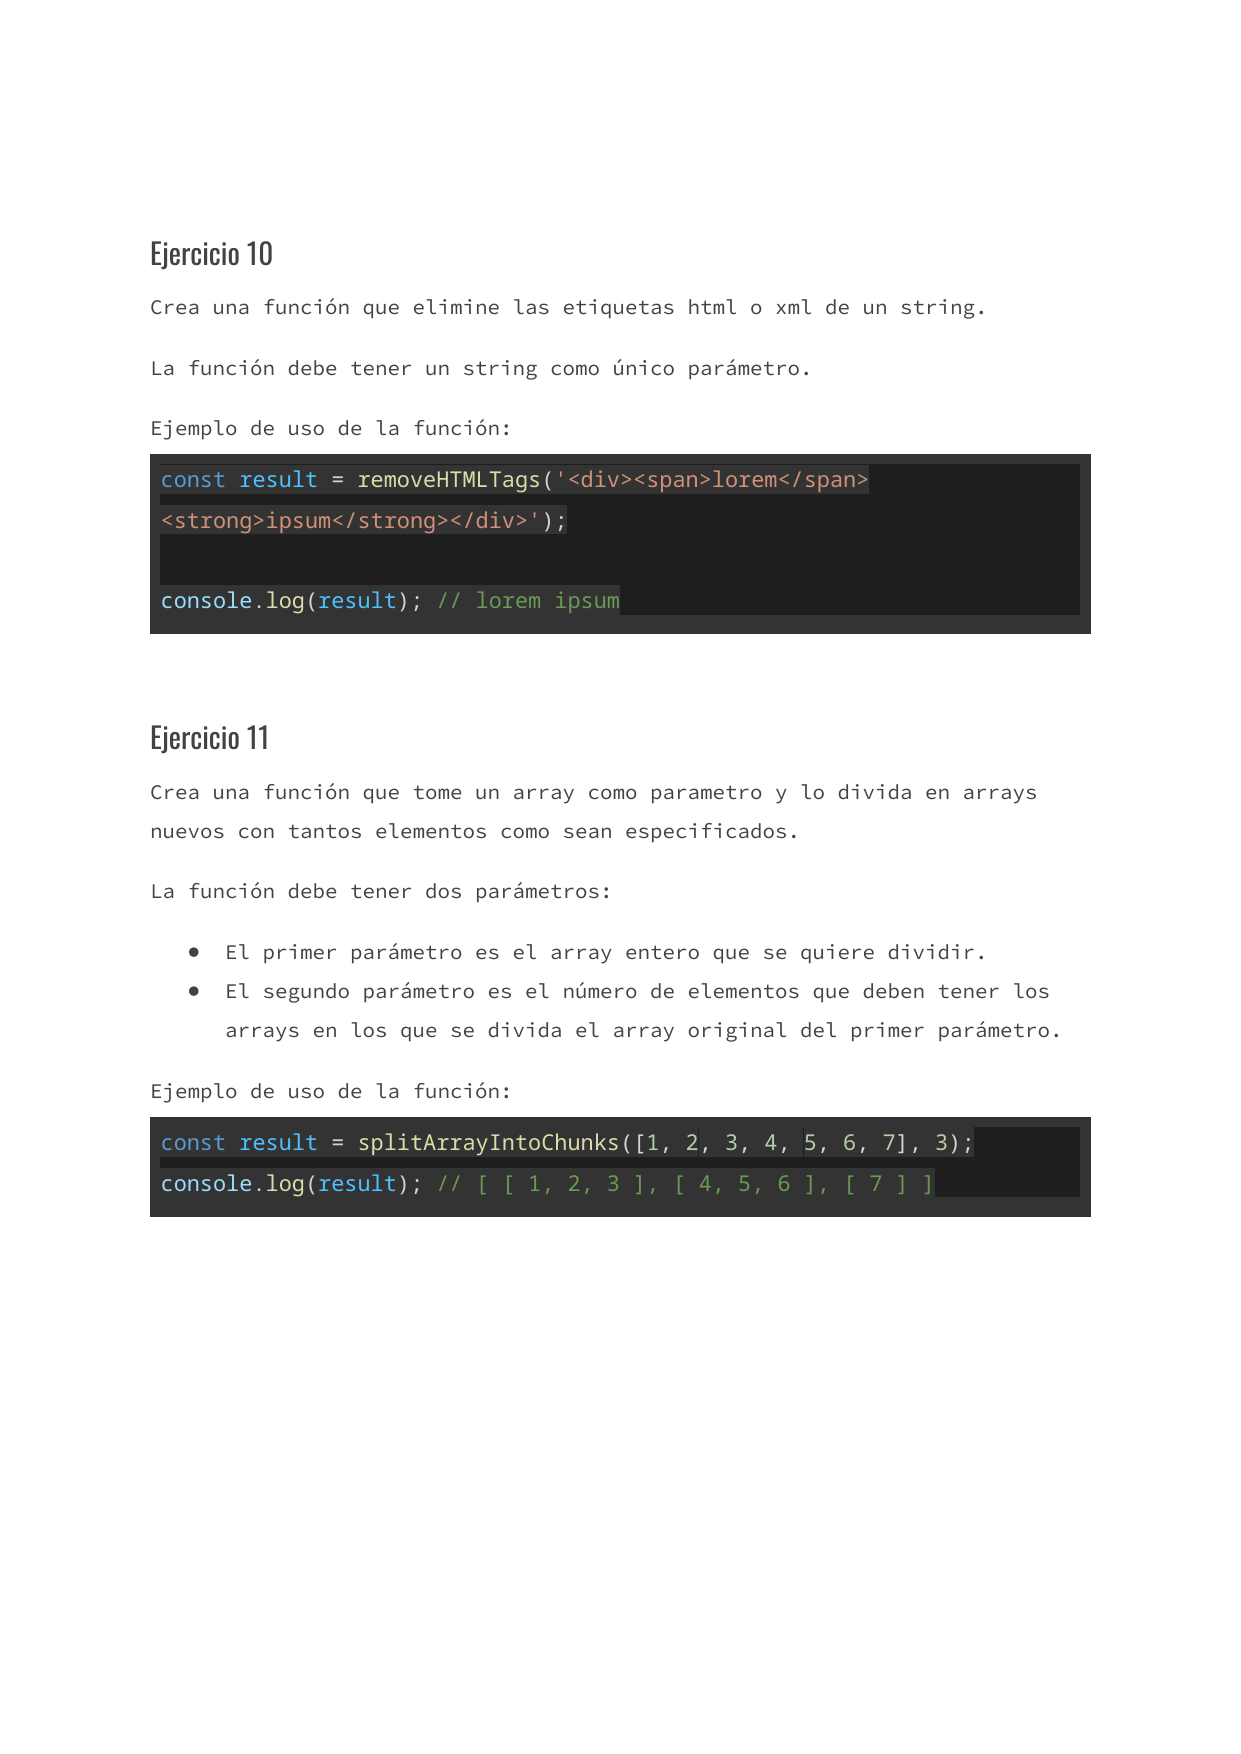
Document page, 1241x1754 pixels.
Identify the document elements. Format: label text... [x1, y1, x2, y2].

subtitle Ejercicio 11 [150, 715, 1090, 758]
text Crea una función que tome un array como parametro y lo divida en arrays nuevos con tantos elementos como sean especificados. [150, 779, 1090, 844]
list El primer parámetro es el array entero que se quiere dividir. [187, 938, 1090, 965]
text Ejemplo de uso de la función: [150, 415, 1090, 441]
table_header const result = removeHTMLTags('<div><span>lorem</span> <strong>ipsum</strong></div>'); console.log(result); // lorem ipsum [150, 454, 1091, 634]
list El segundo parámetro es el número de elementos que deben tener los arrays en los que se divida el array original del primer parámetro. [187, 978, 1090, 1043]
text La función debe tener dos parámetros: [150, 878, 1090, 904]
text Ejemplo de uso de la función: [150, 1077, 1090, 1104]
text Crea una función que elimine las etiquetas html o xml de un string. [150, 294, 1090, 321]
text La función debe tener un string como único parámetro. [150, 354, 1090, 381]
table_header const result = splitArrayIntoChunks([1, 2, 3, 4, 5, 6, 7], 3); console.log(result); // [ [ 1, 2, 3 ], [ 4, 5, 6 ], [ 7 ] ] [150, 1117, 1091, 1217]
subtitle Ejercicio 10 [150, 230, 1090, 273]
